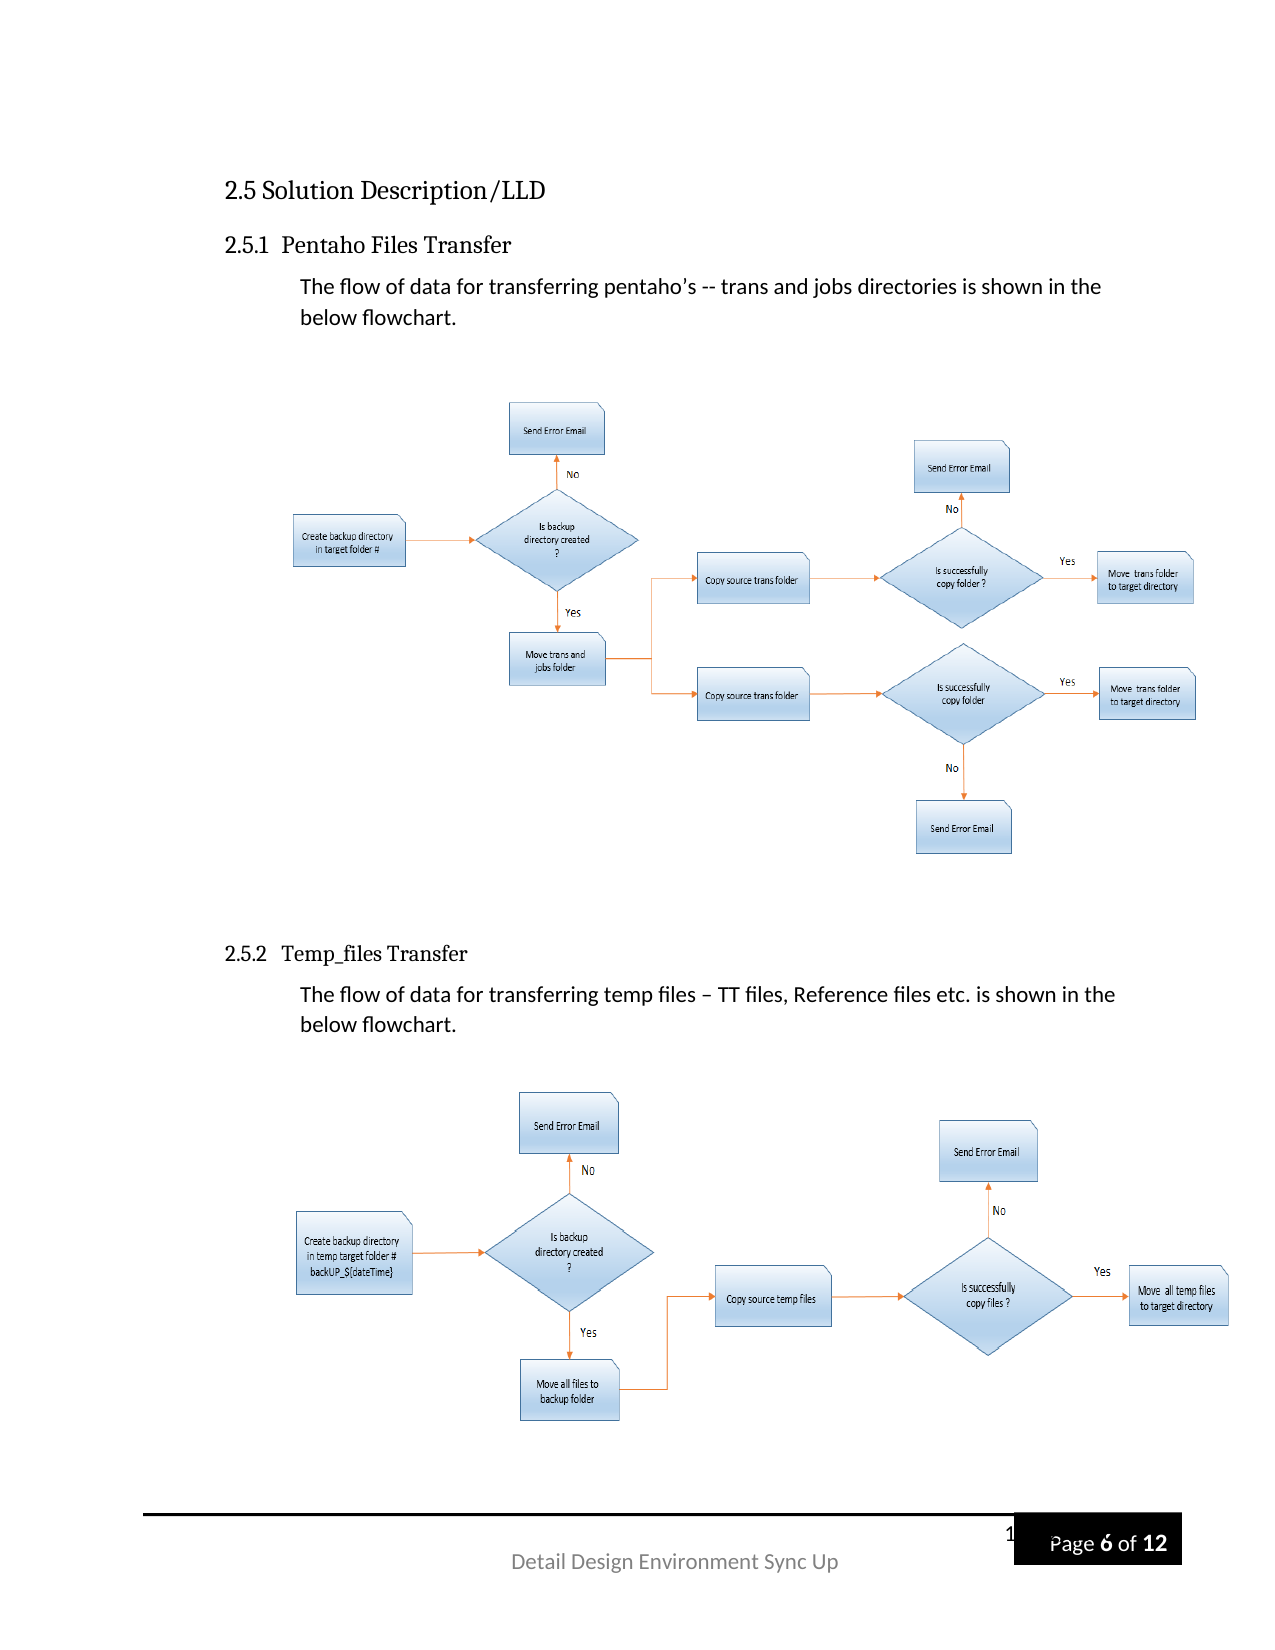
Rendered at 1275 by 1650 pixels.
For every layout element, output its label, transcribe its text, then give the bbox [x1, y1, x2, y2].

subtitle Solution Description/LLD [225, 175, 1125, 206]
subtitle Pentaho Files Transfer [225, 231, 1125, 260]
text The flow of data for transferring pentaho’s -- trans and jobs directories is shown in the below flowchart. [300, 272, 1125, 331]
text The flow of data for transferring temp files – TT files, Reference files etc. is shown in the below flowchart. [300, 980, 1125, 1038]
picture [281, 1057, 1255, 1465]
subtitle Temp_files Transfer [225, 941, 1125, 968]
picture [271, 396, 1215, 868]
